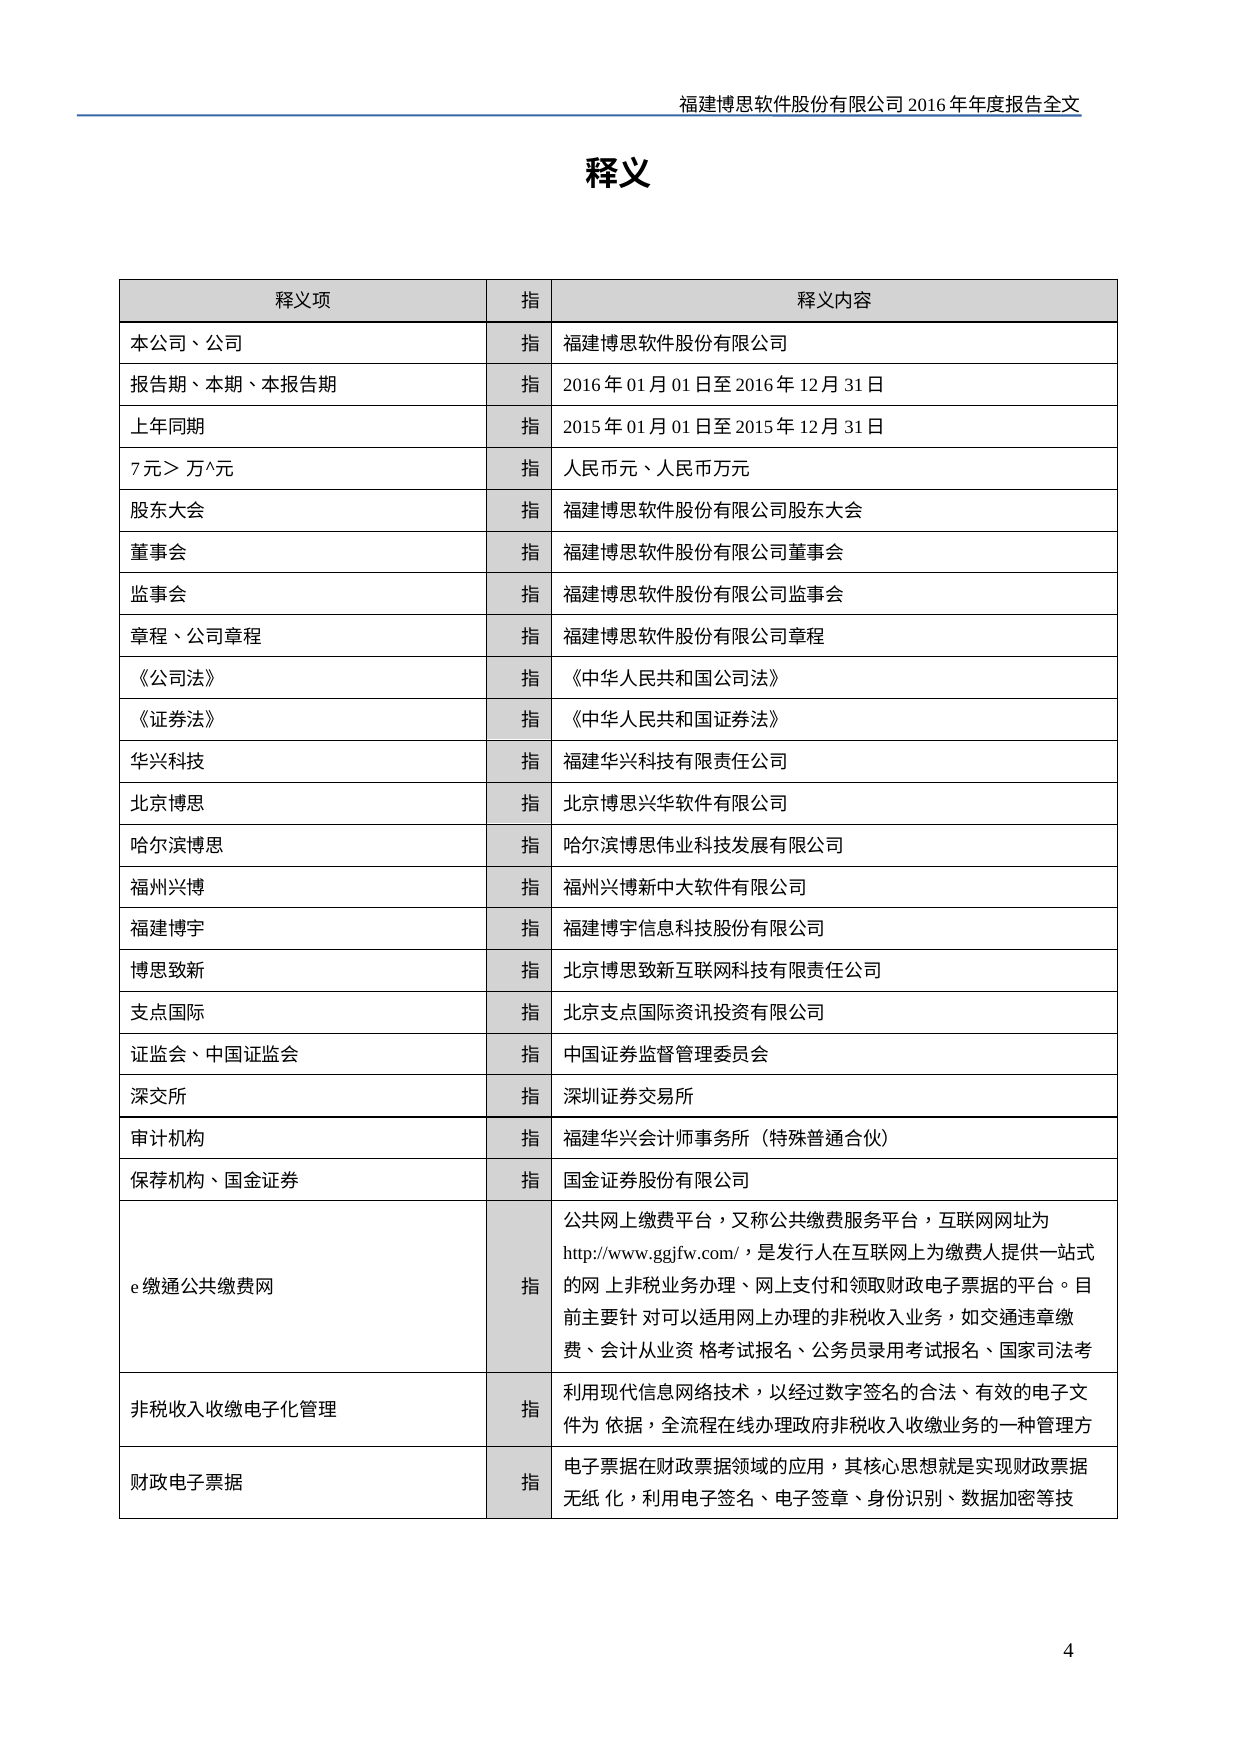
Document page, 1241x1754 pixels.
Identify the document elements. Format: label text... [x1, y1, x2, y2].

table_cell 北京支点国际资讯投资有限公司 [552, 992, 1117, 1033]
table_cell 《中华人民共和国公司法》 [552, 657, 1117, 698]
table_cell 监事会 [120, 573, 486, 614]
table_cell 福建博思软件股份有限公司监事会 [552, 573, 1117, 614]
table_cell 指 [487, 323, 551, 363]
table_cell 董事会 [120, 532, 486, 572]
table_cell 指 [487, 406, 551, 447]
table_cell 国金证券股份有限公司 [552, 1159, 1117, 1200]
table_cell 《中华人民共和国证券法》 [552, 699, 1117, 739]
table_cell 指 [487, 573, 551, 614]
table_cell 哈尔滨博思伟业科技发展有限公司 [552, 825, 1117, 866]
table_header 释义内容 [552, 280, 1117, 321]
table_cell 指 [487, 657, 551, 698]
table_cell 指 [487, 741, 551, 782]
table_cell 上年同期 [120, 406, 486, 447]
table_cell 福建博宇信息科技股份有限公司 [552, 908, 1117, 949]
table_cell 指 [487, 908, 551, 949]
table_cell 指 [487, 825, 551, 866]
table_cell 公共网上缴费平台，又称公共缴费服务平台，互联网网址为 http://www.ggjfw.com/，是发行人在互联网上为缴费人提供一站式的网 上非税业务办理、网上支付和领取财政电子票据的平台。目前主要针 对可以适用网上办理的非税收入业务，如交通违章缴费、会计从业资 格考试报名、公务员录用考试报名、国家司法考试报名等。 [552, 1201, 1117, 1372]
table_cell 指 [487, 1159, 551, 1200]
table_cell 福州兴博 [120, 867, 486, 907]
table_cell 北京博思致新互联网科技有限责任公司 [552, 950, 1117, 991]
table_cell 人民币元、人民币万元 [552, 448, 1117, 489]
table_cell 指 [487, 783, 551, 823]
table_cell 福建博思软件股份有限公司章程 [552, 615, 1117, 656]
table_cell 福建华兴科技有限责任公司 [552, 741, 1117, 782]
table_cell 股东大会 [120, 490, 486, 531]
table_cell 福建博宇 [120, 908, 486, 949]
table_cell 指 [487, 1034, 551, 1074]
table_cell 指 [487, 1118, 551, 1158]
table_cell 7元＞ 万^元 [120, 448, 486, 489]
table_cell 指 [487, 1373, 551, 1446]
table_cell 福建博思软件股份有限公司股东大会 [552, 490, 1117, 531]
table_cell 本公司、公司 [120, 323, 486, 363]
table_cell 指 [487, 448, 551, 489]
table_cell 《公司法》 [120, 657, 486, 698]
table_cell 北京博思 [120, 783, 486, 823]
table_cell 指 [487, 615, 551, 656]
table_cell 指 [487, 364, 551, 405]
table_cell 保荐机构、国金证券 [120, 1159, 486, 1200]
table_cell 非税收入收缴电子化管理 [120, 1373, 486, 1446]
table_cell 博思致新 [120, 950, 486, 991]
table_cell 指 [487, 992, 551, 1033]
table_cell 中国证券监督管理委员会 [552, 1034, 1117, 1074]
table_cell 福州兴博新中大软件有限公司 [552, 867, 1117, 907]
table_cell 电子票据在财政票据领域的应用，其核心思想就是实现财政票据无纸 化，利用电子签名、电子签章、身份识别、数据加密等技术，通过计 [552, 1447, 1117, 1518]
table_cell 指 [487, 532, 551, 572]
table_cell 财政电子票据 [120, 1447, 486, 1518]
table_cell 指 [487, 950, 551, 991]
table_cell 指 [487, 699, 551, 739]
table_cell 审计机构 [120, 1118, 486, 1158]
table_cell 证监会、中国证监会 [120, 1034, 486, 1074]
table_cell 章程、公司章程 [120, 615, 486, 656]
table_cell 北京博思兴华软件有限公司 [552, 783, 1117, 823]
table_cell 华兴科技 [120, 741, 486, 782]
table_cell 指 [487, 1201, 551, 1372]
table_header 释义项 [120, 280, 486, 321]
table_cell 《证券法》 [120, 699, 486, 739]
table_cell 2015年01月01日至2015年12月31日 [552, 406, 1117, 447]
table_cell 福建博思软件股份有限公司 [552, 323, 1117, 363]
table_cell 指 [487, 1447, 551, 1518]
table_cell 深交所 [120, 1075, 486, 1116]
table_cell 2016年01月01日至2016年12月31日 [552, 364, 1117, 405]
table_cell 福建博思软件股份有限公司董事会 [552, 532, 1117, 572]
table_cell 支点国际 [120, 992, 486, 1033]
table_cell 指 [487, 867, 551, 907]
table_cell 福建华兴会计师事务所（特殊普通合伙） [552, 1118, 1117, 1158]
table_cell 利用现代信息网络技术，以经过数字签名的合法、有效的电子文件为 依据，全流程在线办理政府非税收入收缴业务的一种管理方式。 [552, 1373, 1117, 1446]
table_cell 报告期、本期、本报告期 [120, 364, 486, 405]
text 释义 [113, 150, 1123, 196]
table_header 指 [487, 280, 551, 321]
table_cell 深圳证券交易所 [552, 1075, 1117, 1116]
table_cell 指 [487, 1075, 551, 1116]
table_cell 指 [487, 490, 551, 531]
table_cell 哈尔滨博思 [120, 825, 486, 866]
table_cell e缴通公共缴费网 [120, 1201, 486, 1372]
